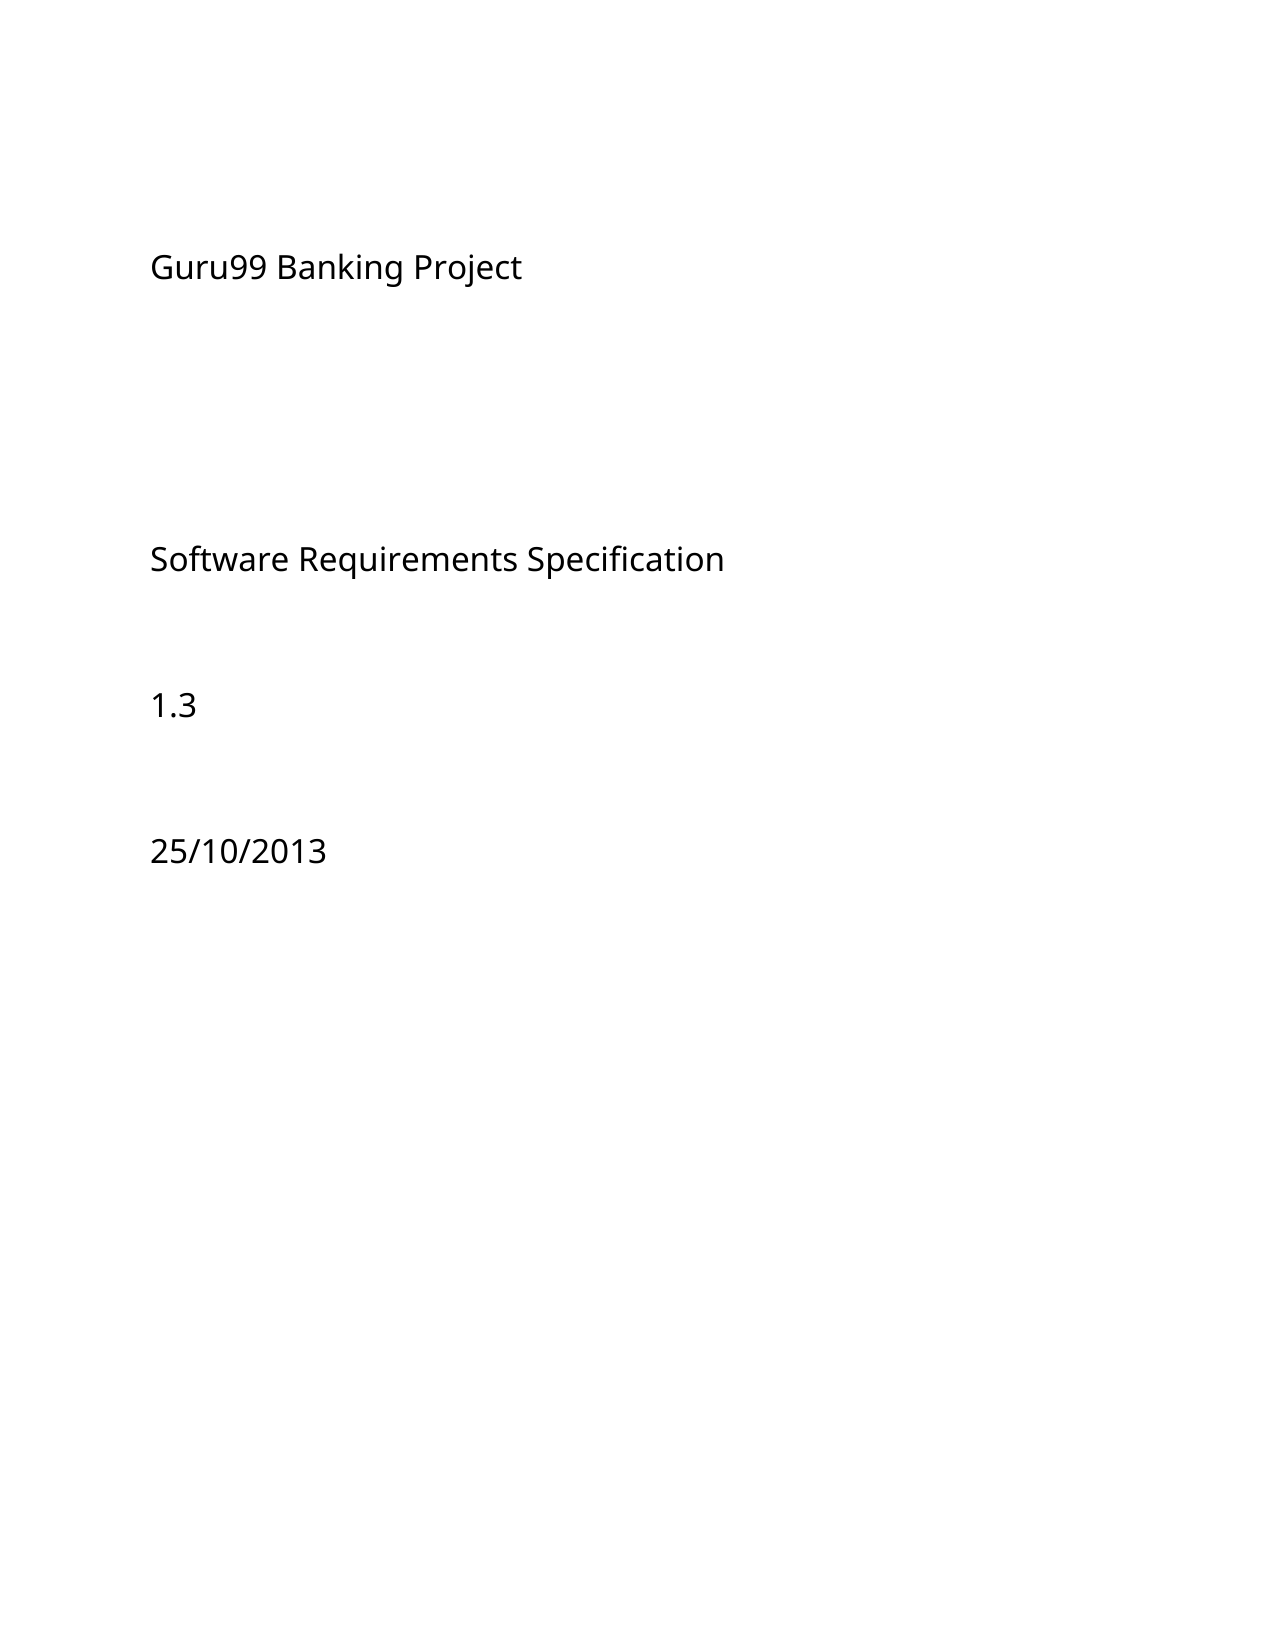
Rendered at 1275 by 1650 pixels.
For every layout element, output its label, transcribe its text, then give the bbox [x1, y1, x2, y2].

subtitle Guru99 Banking Project [150, 244, 1125, 289]
subtitle 25/10/2013 [150, 828, 1125, 873]
subtitle Software Requirements Specification [150, 536, 1125, 581]
subtitle 1.3 [150, 682, 1125, 727]
